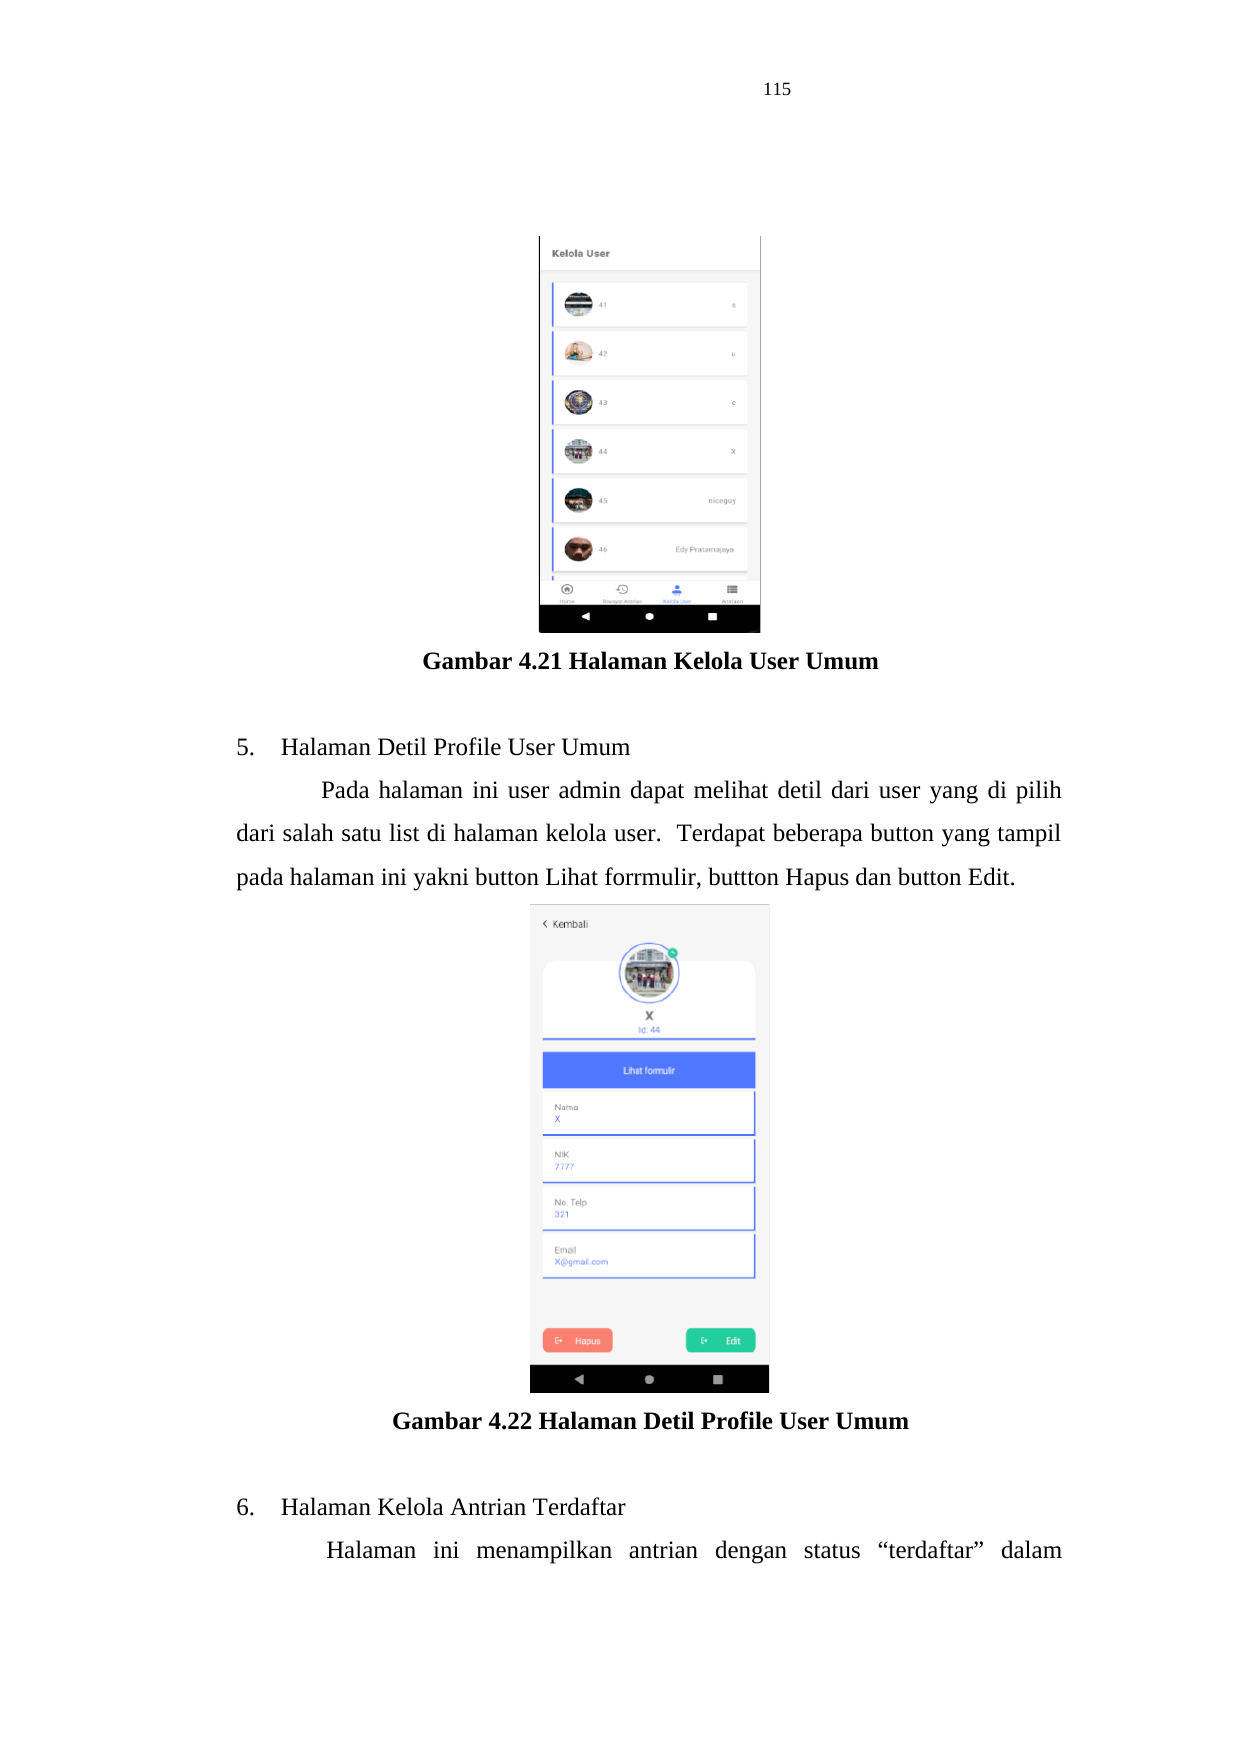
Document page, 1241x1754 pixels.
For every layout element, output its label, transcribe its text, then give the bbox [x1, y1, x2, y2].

picture [538, 236, 761, 633]
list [236, 1535, 1063, 1564]
picture [530, 904, 770, 1393]
list Halaman Detil Profile User Umum [236, 732, 1063, 761]
list Pada halaman ini user admin dapat melihat detil dari user yang di pilih dari salah satu list di halaman kelola user. Terdapat beberapa button yang tampil pada halaman ini yakni button Lihat forrmulir, buttton Hapus dan button Edit. [236, 775, 1063, 890]
list Halaman Kelola Antrian Terdaftar [236, 1492, 1063, 1521]
subtitle Gambar 4.21 Halaman Kelola User Umum [236, 646, 1064, 675]
subtitle Gambar 4.22 Halaman Detil Profile User Umum [236, 1406, 1064, 1435]
